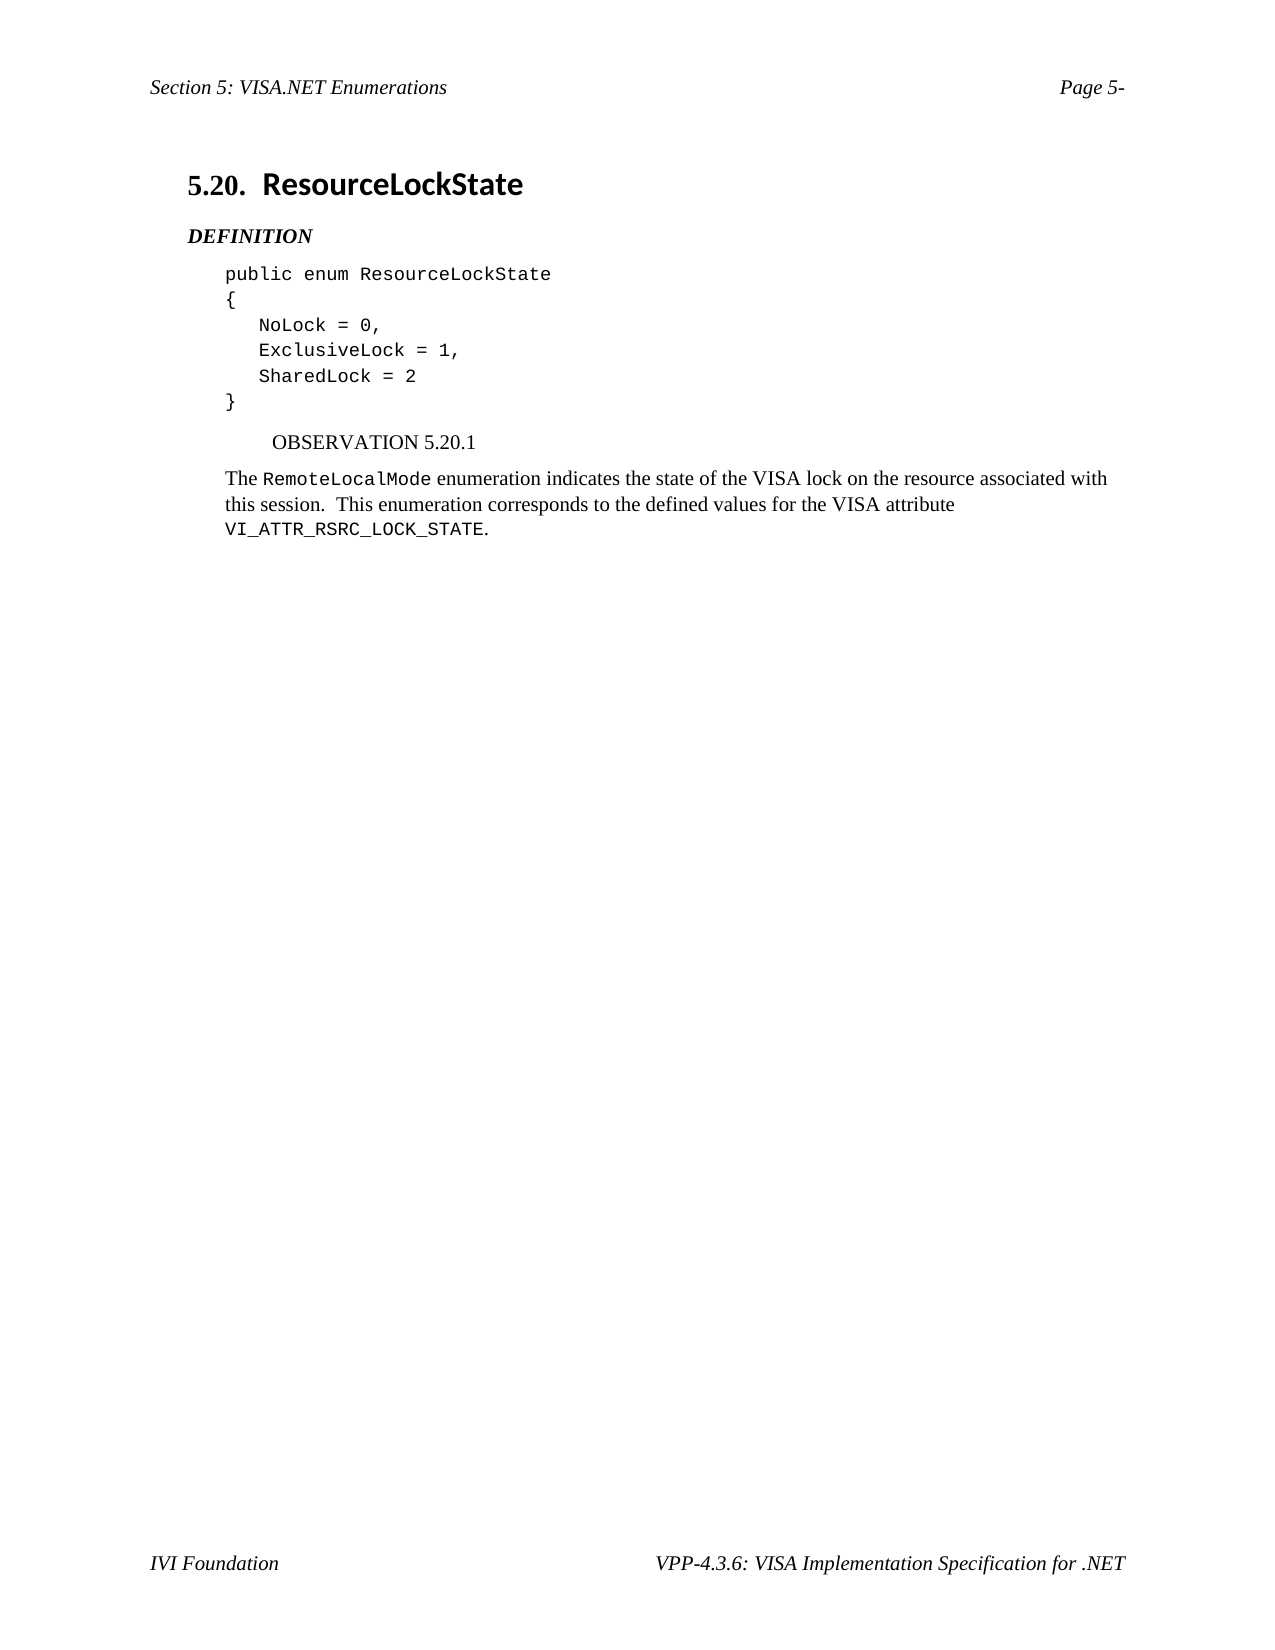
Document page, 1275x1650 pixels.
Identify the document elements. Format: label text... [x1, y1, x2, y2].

text The RemoteLocalMode enumeration indicates the state of the VISA lock on the resource associated with this session. This enumeration corresponds to the defined values for the VISA attribute VI_ATTR_RSRC_LOCK_STATE. [225, 466, 1125, 541]
subtitle Definition [187, 224, 1125, 248]
table_header public enum ResourceLockState { NoLock = 0, ExclusiveLock = 1, SharedLock = 2 } [214, 261, 1136, 417]
subtitle ResourceLockState [187, 162, 1125, 203]
